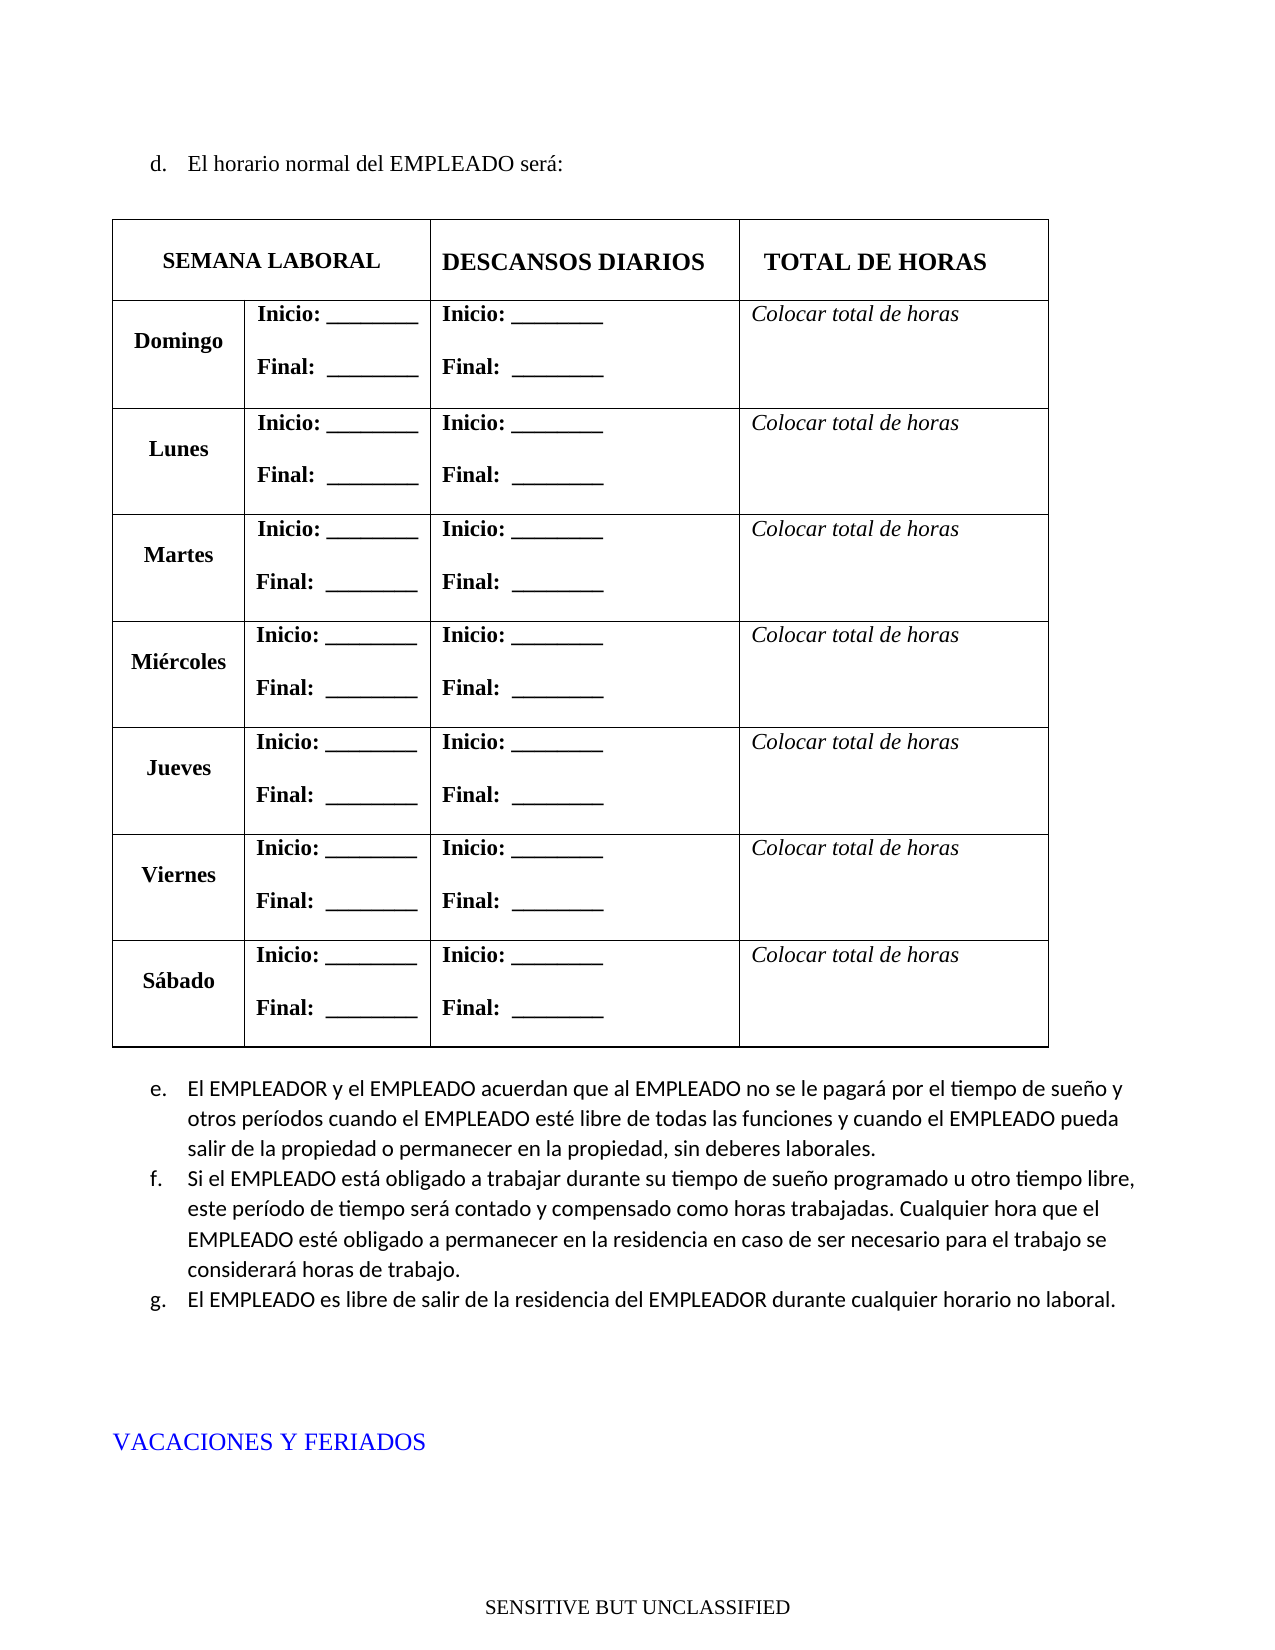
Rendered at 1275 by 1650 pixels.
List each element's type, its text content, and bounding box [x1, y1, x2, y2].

table_cell Inicio: ________ Final: ________ [431, 728, 739, 833]
table_cell Colocar total de horas [740, 728, 1048, 833]
table_cell Colocar total de horas [740, 835, 1048, 940]
table_cell Inicio: ________ Final: ________ [245, 622, 430, 727]
table_cell Inicio: ________ Final: ________ [245, 835, 430, 940]
table_cell Inicio: ________ Final: ________ [431, 835, 739, 940]
table_cell Sábado [113, 941, 244, 1046]
table_cell Inicio: ________ Final: ________ [245, 941, 430, 1046]
table_cell Lunes [113, 409, 244, 514]
table_cell Inicio: ________ Final: ________ [431, 941, 739, 1046]
table_cell Miércoles [113, 622, 244, 727]
table_header SEMANA LABORAL [113, 220, 430, 299]
table_cell Colocar total de horas [740, 941, 1048, 1046]
table_cell Inicio: ________ Final: ________ [245, 728, 430, 833]
list El EMPLEADO es libre de salir de la residencia del EMPLEADOR durante cualquier horario no laboral. [150, 1285, 1162, 1313]
text VACACIONES Y FERIADOS [112, 1427, 1162, 1456]
table_cell Colocar total de horas [740, 409, 1048, 514]
list El EMPLEADOR y el EMPLEADO acuerdan que al EMPLEADO no se le pagará por el tiempo de sueño y otros períodos cuando el EMPLEADO esté libre de todas las funciones y cuando el EMPLEADO pueda salir de la propiedad o permanecer en la propiedad, sin deberes laborales. [150, 1074, 1162, 1162]
table_cell Inicio: ________ Final: ________ [245, 409, 430, 514]
table_cell Inicio: ________ Final: ________ [431, 515, 739, 621]
table_cell Inicio: ________ Final: ________ [431, 301, 739, 408]
table_cell Jueves [113, 728, 244, 833]
table_cell Inicio: ________ Final: ________ [431, 409, 739, 514]
list Si el EMPLEADO está obligado a trabajar durante su tiempo de sueño programado u otro tiempo libre, este período de tiempo será contado y compensado como horas trabajadas. Cualquier hora que el EMPLEADO esté obligado a permanecer en la residencia en caso de ser necesario para el trabajo se considerará horas de trabajo. [150, 1164, 1162, 1283]
table_cell Martes [113, 515, 244, 621]
table_header TOTAL DE HORAS [740, 220, 1048, 299]
table_cell Colocar total de horas [740, 301, 1048, 408]
table_cell Inicio: ________ Final: ________ [245, 515, 430, 621]
table_cell Viernes [113, 835, 244, 940]
table_cell Inicio: ________ Final: ________ [431, 622, 739, 727]
table_cell Domingo [113, 301, 244, 408]
table_cell Inicio: ________ Final: ________ [245, 301, 430, 408]
table_cell Colocar total de horas [740, 515, 1048, 621]
table_cell Colocar total de horas [740, 622, 1048, 727]
table_header DESCANSOS DIARIOS [431, 220, 739, 299]
list El horario normal del EMPLEADO será: [150, 150, 1162, 176]
